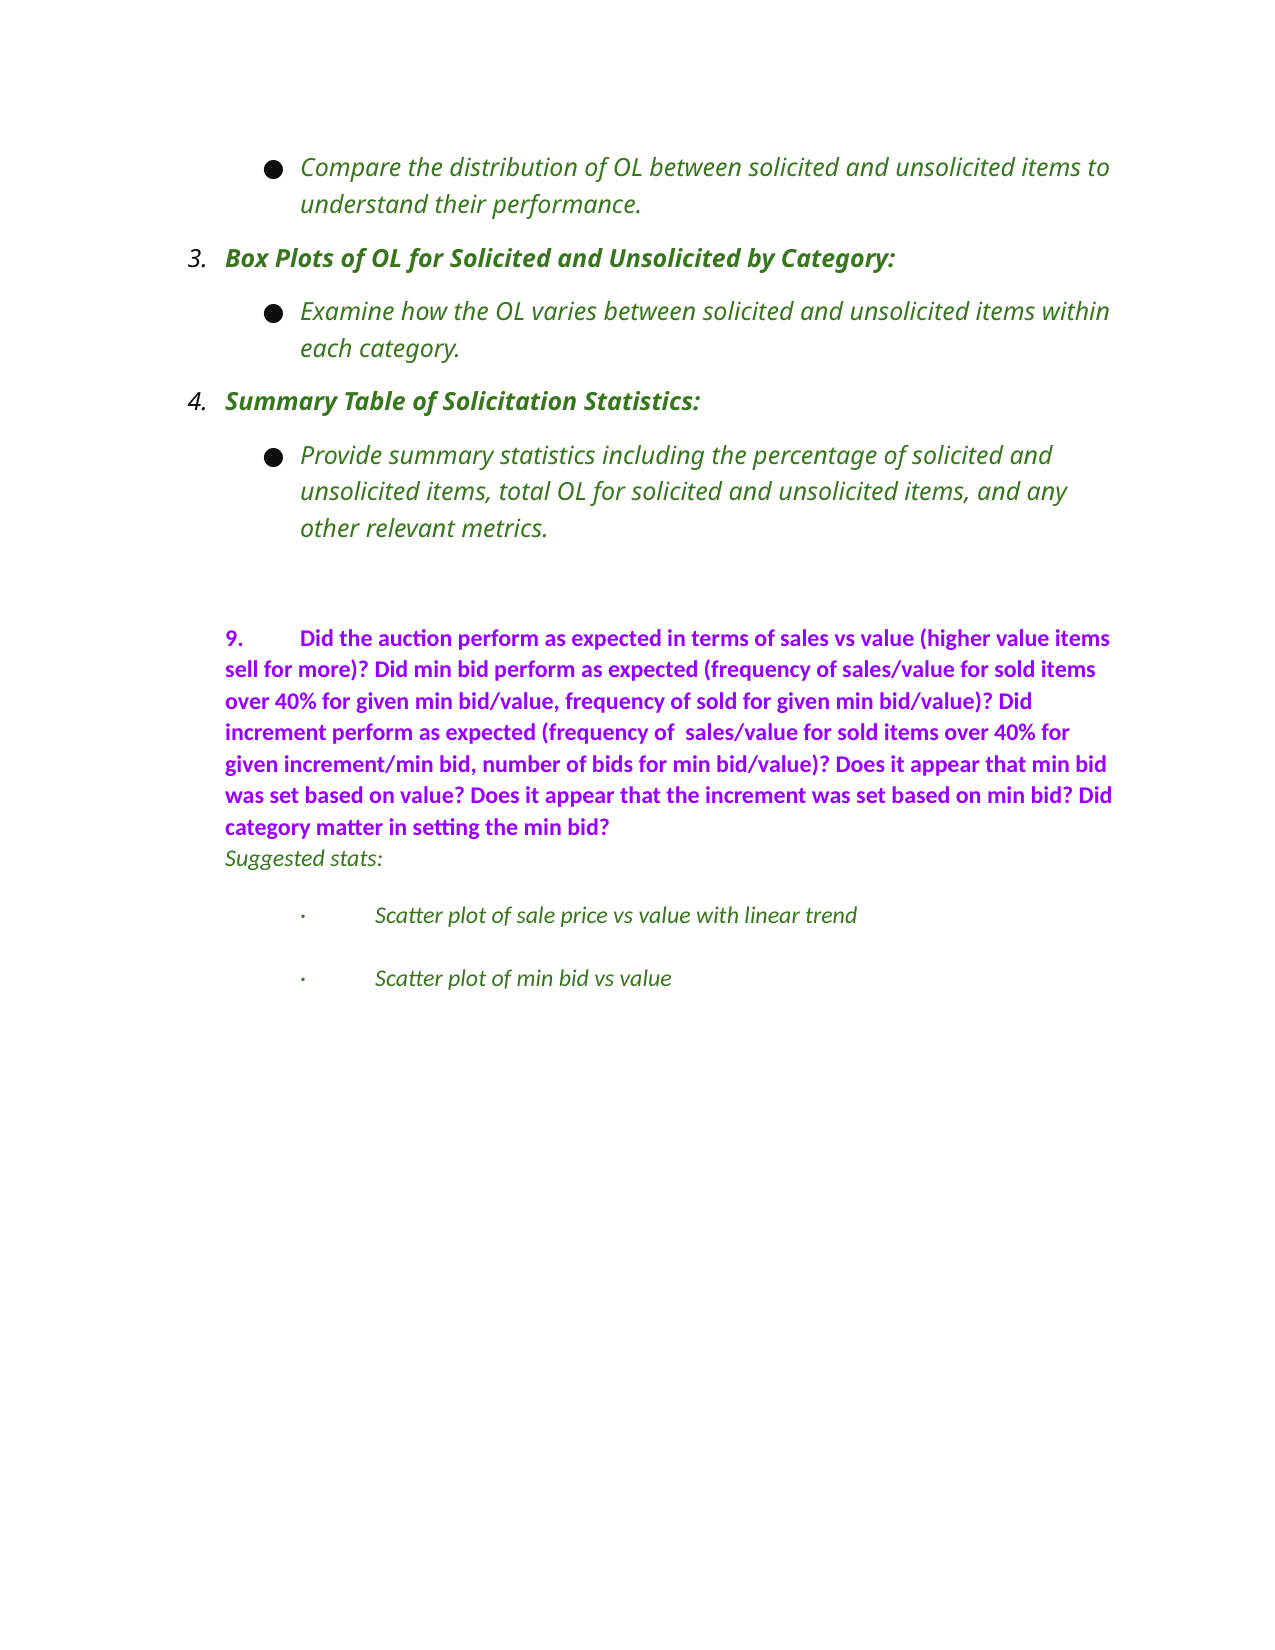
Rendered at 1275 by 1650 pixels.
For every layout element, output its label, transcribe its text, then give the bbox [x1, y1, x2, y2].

text 9. Did the auction perform as expected in terms of sales vs value (higher value items sell for more)? Did min bid perform as expected (frequency of sales/value for sold items over 40% for given min bid/value, frequency of sold for given min bid/value)? Did increment perform as expected (frequency of sales/value for sold items over 40% for given increment/min bid, number of bids for min bid/value)? Does it appear that min bid was set based on value? Does it appear that the increment was set based on min bid? Did category matter in setting the min bid? Suggested stats: [225, 623, 1125, 873]
list Compare the distribution of OL between solicited and unsolicited items to understand their performance. [262, 150, 1125, 221]
list Provide summary statistics including the percentage of solicited and unsolicited items, total OL for solicited and unsolicited items, and any other relevant metrics. [262, 437, 1125, 545]
text · Scatter plot of sale price vs value with linear trend [300, 900, 1125, 929]
list Box Plots of OL for Solicited and Unsolicited by Category: [187, 240, 1125, 274]
text · Scatter plot of min bid vs value [300, 963, 1125, 992]
list Examine how the OL varies between solicited and unsolicited items within each category. [262, 294, 1125, 364]
list Summary Table of Solicitation Statistics: [187, 384, 1125, 418]
